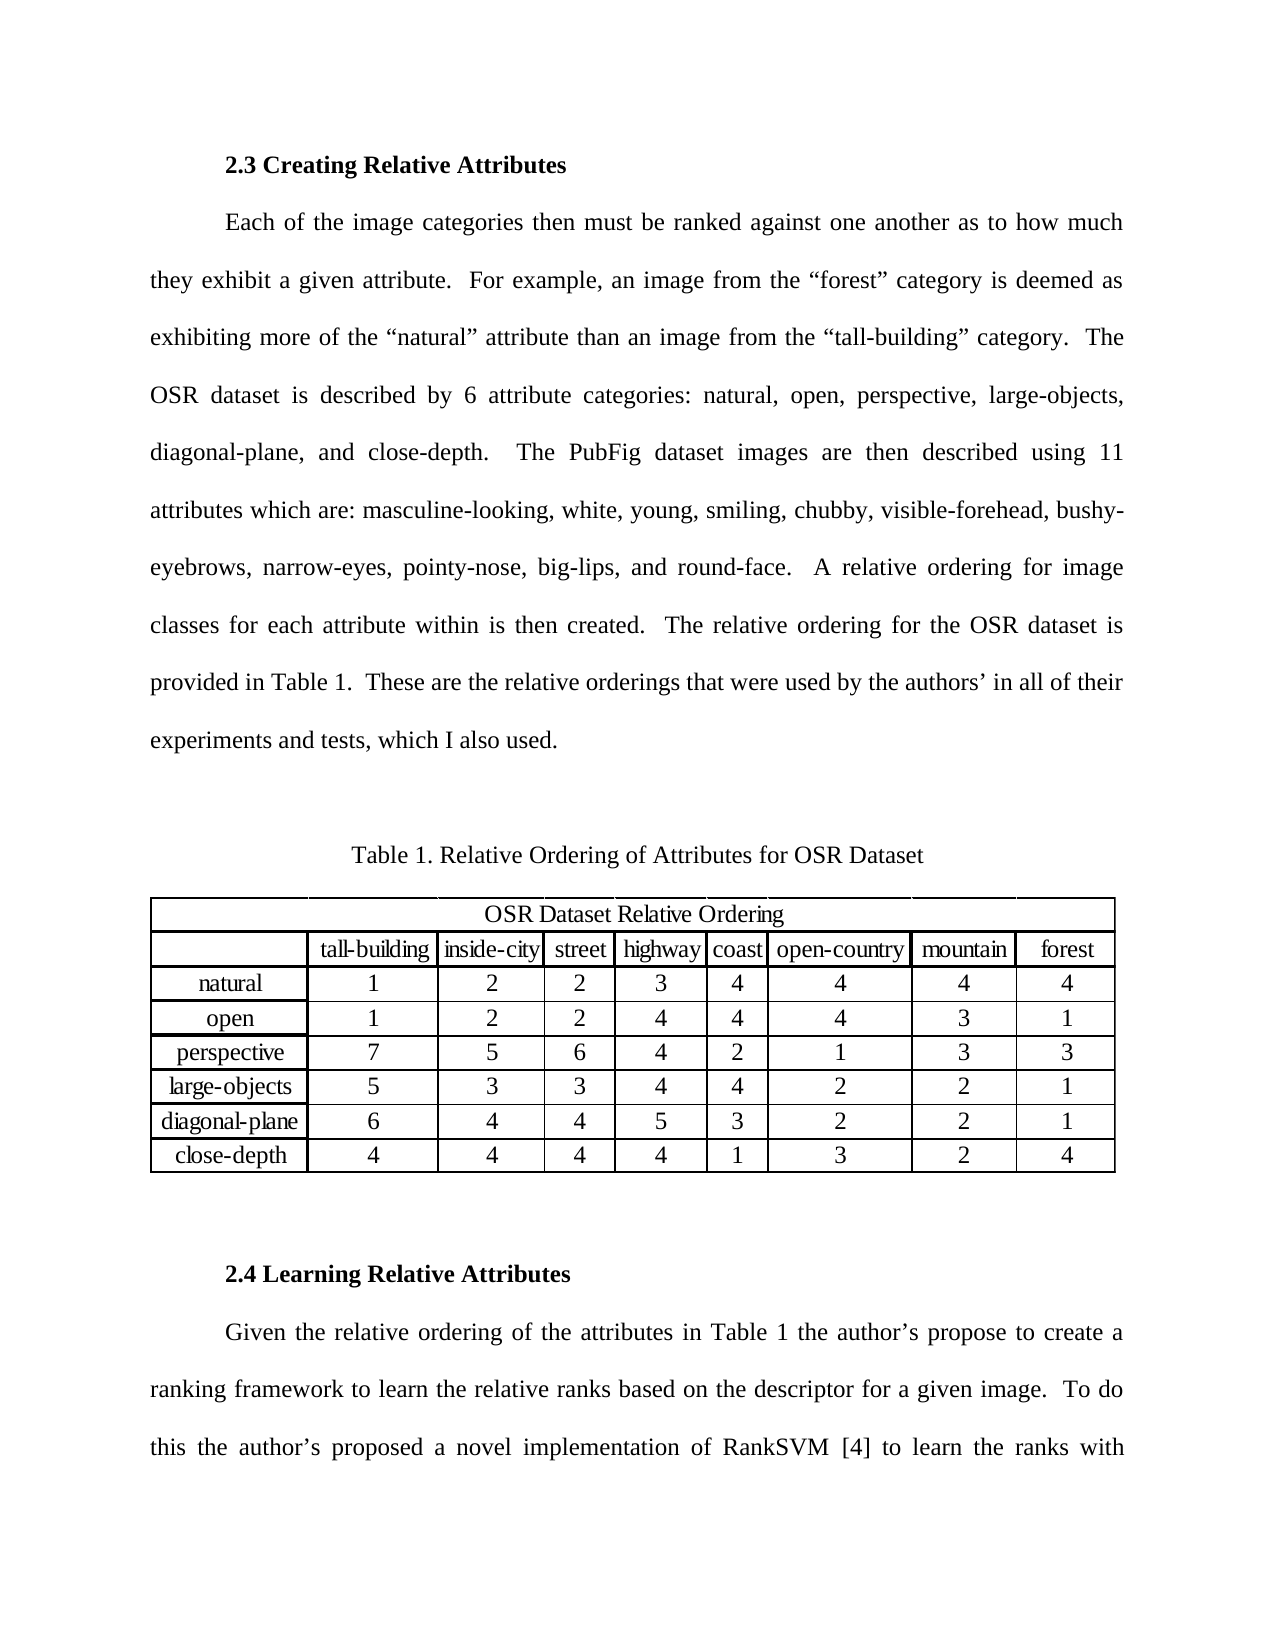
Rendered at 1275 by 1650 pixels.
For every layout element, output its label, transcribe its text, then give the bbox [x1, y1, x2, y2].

text 2.4 Learning Relative Attributes [150, 1259, 1125, 1288]
text Each of the image categories then must be ranked against one another as to how much they exhibit a given attribute. For example, an image from the “forest” category is deemed as exhibiting more of the “natural” attribute than an image from the “tall-building” category. The OSR dataset is described by 6 attribute categories: natural, open, perspective, large-objects, diagonal-plane, and close-depth. The PubFig dataset images are then described using 11 attributes which are: masculine-looking, white, young, smiling, chubby, visible-forehead, bushy-eyebrows, narrow-eyes, pointy-nose, big-lips, and round-face. A relative ordering for image classes for each attribute within is then created. The relative ordering for the OSR dataset is provided in Table 1. These are the relative orderings that were used by the authors’ in all of their experiments and tests, which I also used. [150, 207, 1125, 754]
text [150, 1317, 1125, 1461]
text 2.3 Creating Relative Attributes [150, 150, 1125, 179]
text Table 1. Relative Ordering of Attributes for OSR Dataset [150, 840, 1125, 869]
